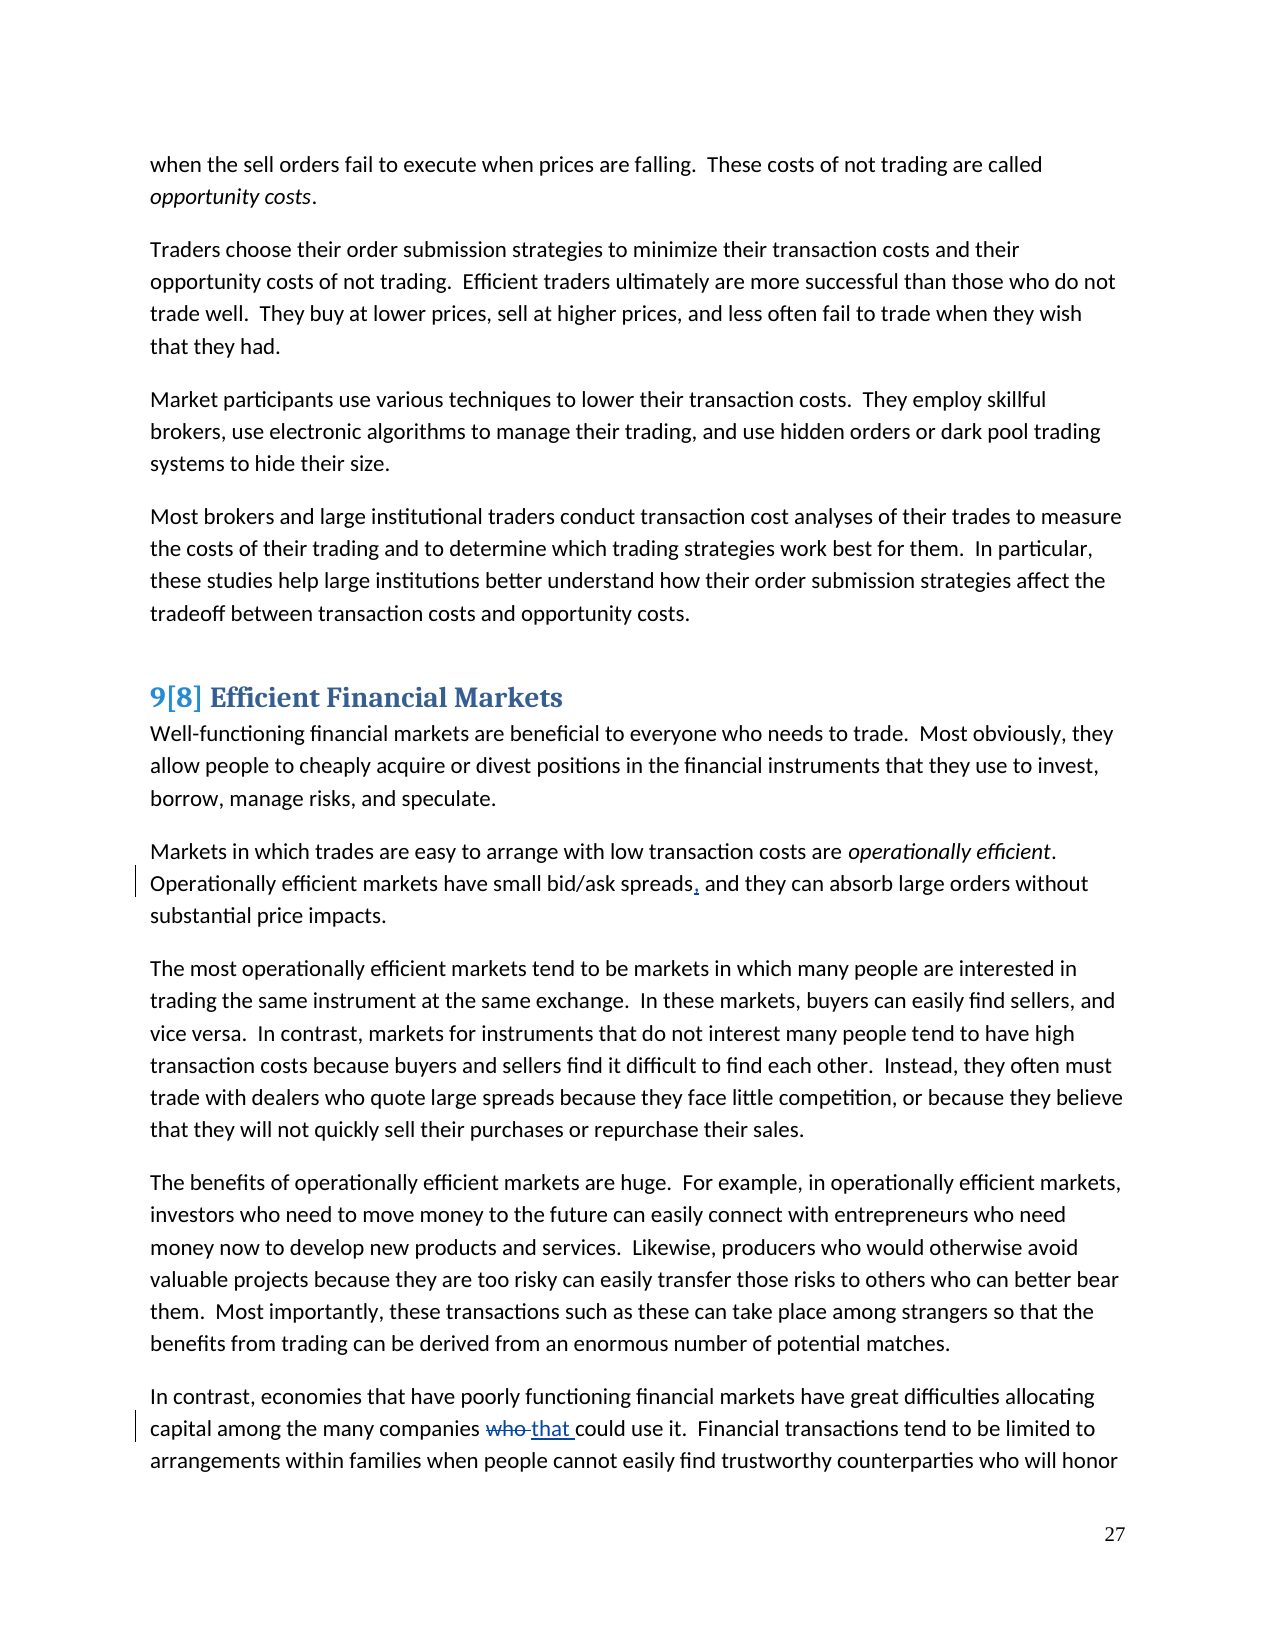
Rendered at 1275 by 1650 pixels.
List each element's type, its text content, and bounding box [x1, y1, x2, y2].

text The most operationally efficient markets tend to be markets in which many people are interested in trading the same instrument at the same exchange. In these markets, buyers can easily find sellers, and vice versa. In contrast, markets for instruments that do not interest many people tend to have high transaction costs because buyers and sellers find it difficult to find each other. Instead, they often must trade with dealers who quote large spreads because they face little competition, or because they believe that they will not quickly sell their purchases or repurchase their sales. [150, 954, 1125, 1143]
text Market participants use various techniques to lower their transaction costs. They employ skillful brokers, use electronic algorithms to manage their trading, and use hidden orders or dark pool trading systems to hide their size. [150, 385, 1125, 477]
text Markets in which trades are easy to arrange with low transaction costs are operationally efficient. Operationally efficient markets have small bid/ask spreads and they can absorb large orders without substantial price impacts. [150, 837, 1125, 929]
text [150, 150, 1125, 210]
text The benefits of operationally efficient markets are huge. For example, in operationally efficient markets, investors who need to move money to the future can easily connect with entrepreneurs who need money now to develop new products and services. Likewise, producers who would otherwise avoid valuable projects because they are too risky can easily transfer those risks to others who can better bear them. Most importantly, these transactions such as these can take place among strangers so that the benefits from trading can be derived from an enormous number of potential matches. [150, 1168, 1125, 1357]
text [150, 1382, 1125, 1474]
text Well-functioning financial markets are beneficial to everyone who needs to trade. Most obviously, they allow people to cheaply acquire or divest positions in the financial instruments that they use to invest, borrow, manage risks, and speculate. [150, 719, 1125, 812]
text Most brokers and large institutional traders conduct transaction cost analyses of their trades to measure the costs of their trading and to determine which trading strategies work best for them. In particular, these studies help large institutions better understand how their order submission strategies affect the tradeoff between transaction costs and opportunity costs. [150, 502, 1125, 627]
text Traders choose their order submission strategies to minimize their transaction costs and their opportunity costs of not trading. Efficient traders ultimately are more successful than those who do not trade well. They buy at lower prices, sell at higher prices, and less often fail to trade when they wish that they had. [150, 235, 1125, 360]
subtitle Efficient Financial Markets [150, 681, 1125, 714]
